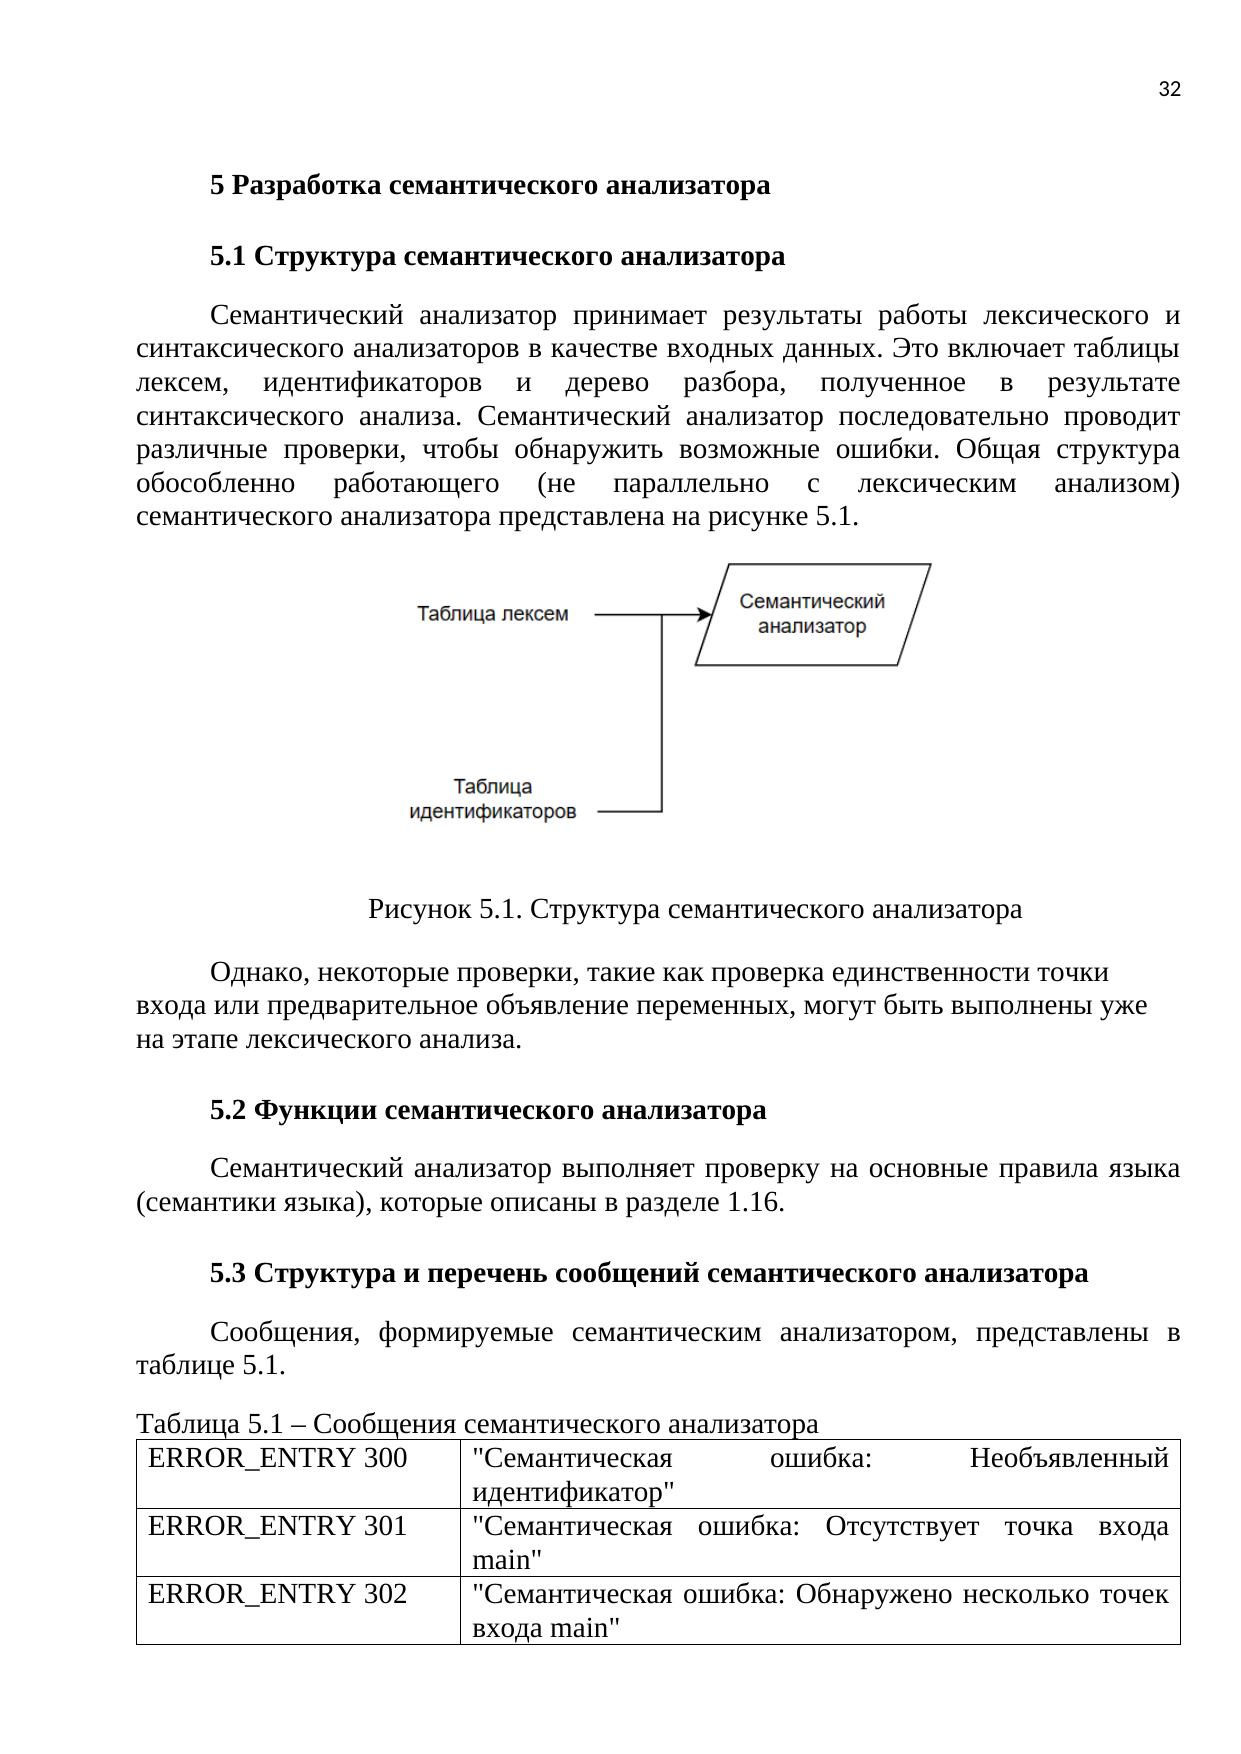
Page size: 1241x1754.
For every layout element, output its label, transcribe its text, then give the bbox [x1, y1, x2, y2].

text 5.3 Структура и перечень сообщений семантического анализатора [136, 1255, 1181, 1289]
table_cell "Семантическая ошибка: Отсутствует точка входа main" [461, 1509, 1180, 1576]
text Семантический анализатор выполняет проверку на основные правила языка (семантики языка), которые описаны в разделе 1.16. [136, 1151, 1181, 1218]
table_cell "Семантическая ошибка: Обнаружено несколько точек входа main" [461, 1577, 1180, 1644]
table_header ERROR_ENTRY 300 [137, 1440, 460, 1507]
table_cell ERROR_ENTRY 302 [137, 1577, 460, 1644]
text 5.1 Структура семантического анализатора [136, 238, 1181, 272]
picture [401, 561, 990, 862]
text Рисунок 5.1. Структура семантического анализатора [136, 891, 1181, 925]
table_cell ERROR_ENTRY 301 [137, 1509, 460, 1576]
text 5 Разработка семантического анализатора [210, 167, 1181, 201]
table_header "Семантическая ошибка: Необъявленный идентификатор" [461, 1440, 1180, 1507]
text 5.2 Функции семантического анализатора [136, 1092, 1181, 1126]
text Однако, некоторые проверки, такие как проверка единственности точки входа или предварительное объявление переменных, могут быть выполнены уже на этапе лексического анализа. [136, 954, 1181, 1054]
text Семантический анализатор принимает результаты работы лексического и синтаксического анализаторов в качестве входных данных. Это включает таблицы лексем, идентификаторов и дерево разбора, полученное в результате синтаксического анализа. Семантический анализатор последовательно проводит различные проверки, чтобы обнаружить возможные ошибки. Общая структура обособленно работающего (не параллельно с лексическим анализом) семантического анализатора представлена на рисунке 5.1. [136, 297, 1181, 532]
text Таблица 5.1 – Сообщения семантического анализатора [136, 1406, 1181, 1439]
text Сообщения, формируемые семантическим анализатором, представлены в таблице 5.1. [136, 1314, 1181, 1381]
